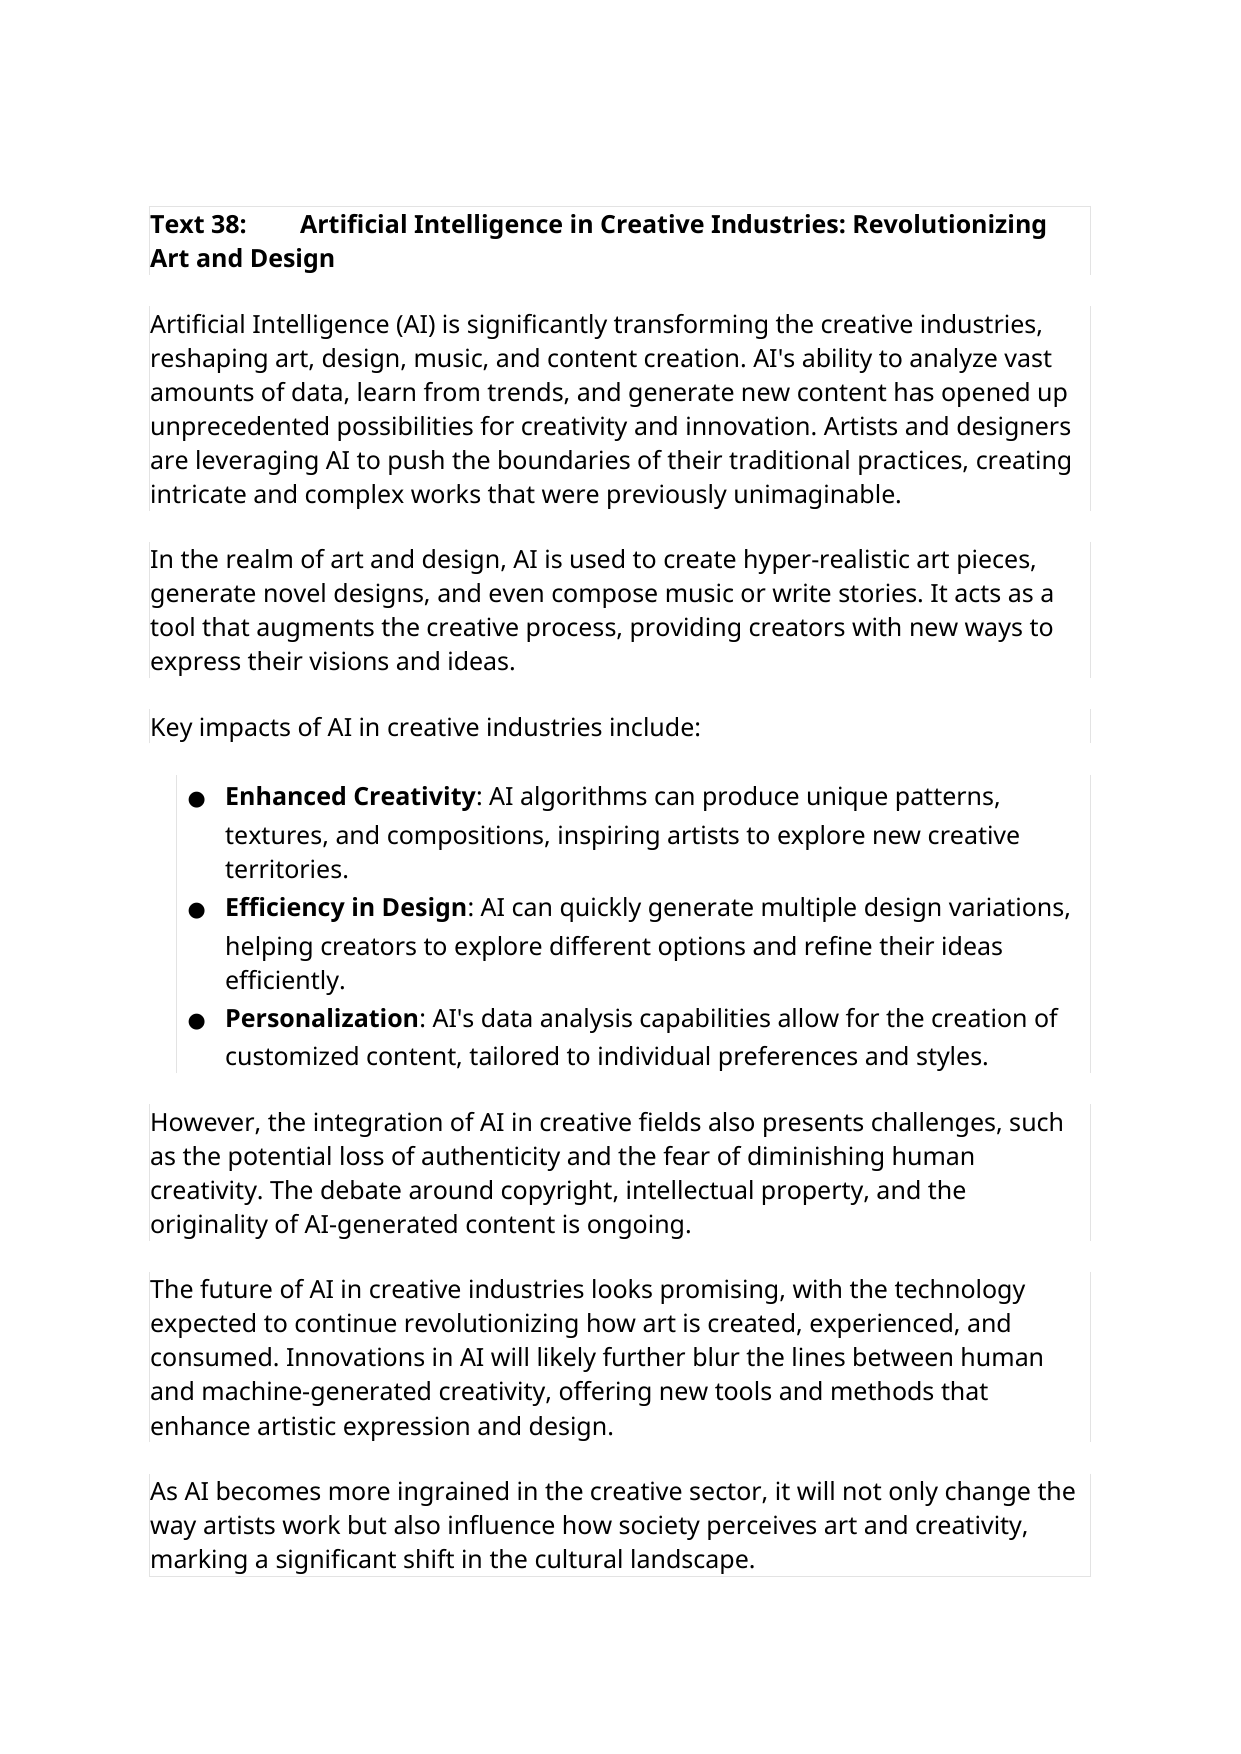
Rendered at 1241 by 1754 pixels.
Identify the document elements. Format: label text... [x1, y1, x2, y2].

text As AI becomes more ingrained in the creative sector, it will not only change the way artists work but also influence how society perceives art and creativity, marking a significant shift in the cultural landscape. [149, 1473, 1090, 1576]
list Personalization: AI's data analysis capabilities allow for the creation of customized content, tailored to individual preferences and styles. [177, 996, 1090, 1073]
text The future of AI in creative industries looks promising, with the technology expected to continue revolutionizing how art is created, experienced, and consumed. Innovations in AI will likely further blur the lines between human and machine-generated creativity, offering new tools and methods that enhance artistic expression and design. [150, 1272, 1090, 1442]
list Enhanced Creativity: AI algorithms can produce unique patterns, textures, and compositions, inspiring artists to explore new creative territories. [177, 775, 1090, 886]
text Text 38: Artificial Intelligence in Creative Industries: Revolutionizing Art and Design [150, 207, 1090, 275]
list Efficiency in Design: AI can quickly generate multiple design variations, helping creators to explore different options and refine their ideas efficiently. [177, 886, 1090, 996]
text Artificial Intelligence (AI) is significantly transforming the creative industries, reshaping art, design, music, and content creation. AI's ability to analyze vast amounts of data, learn from trends, and generate new content has opened up unprecedented possibilities for creativity and innovation. Artists and designers are leveraging AI to push the boundaries of their traditional practices, creating intricate and complex works that were previously unimaginable. [150, 306, 1090, 511]
text In the realm of art and design, AI is used to create hyper-realistic art pieces, generate novel designs, and even compose music or write stories. It acts as a tool that augments the creative process, providing creators with new ways to express their visions and ideas. [150, 542, 1090, 678]
text However, the integration of AI in creative fields also presents challenges, such as the potential loss of authenticity and the fear of diminishing human creativity. The debate around copyright, intellectual property, and the originality of AI-generated content is ongoing. [150, 1104, 1090, 1241]
text Key impacts of AI in creative industries include: [150, 709, 1090, 743]
